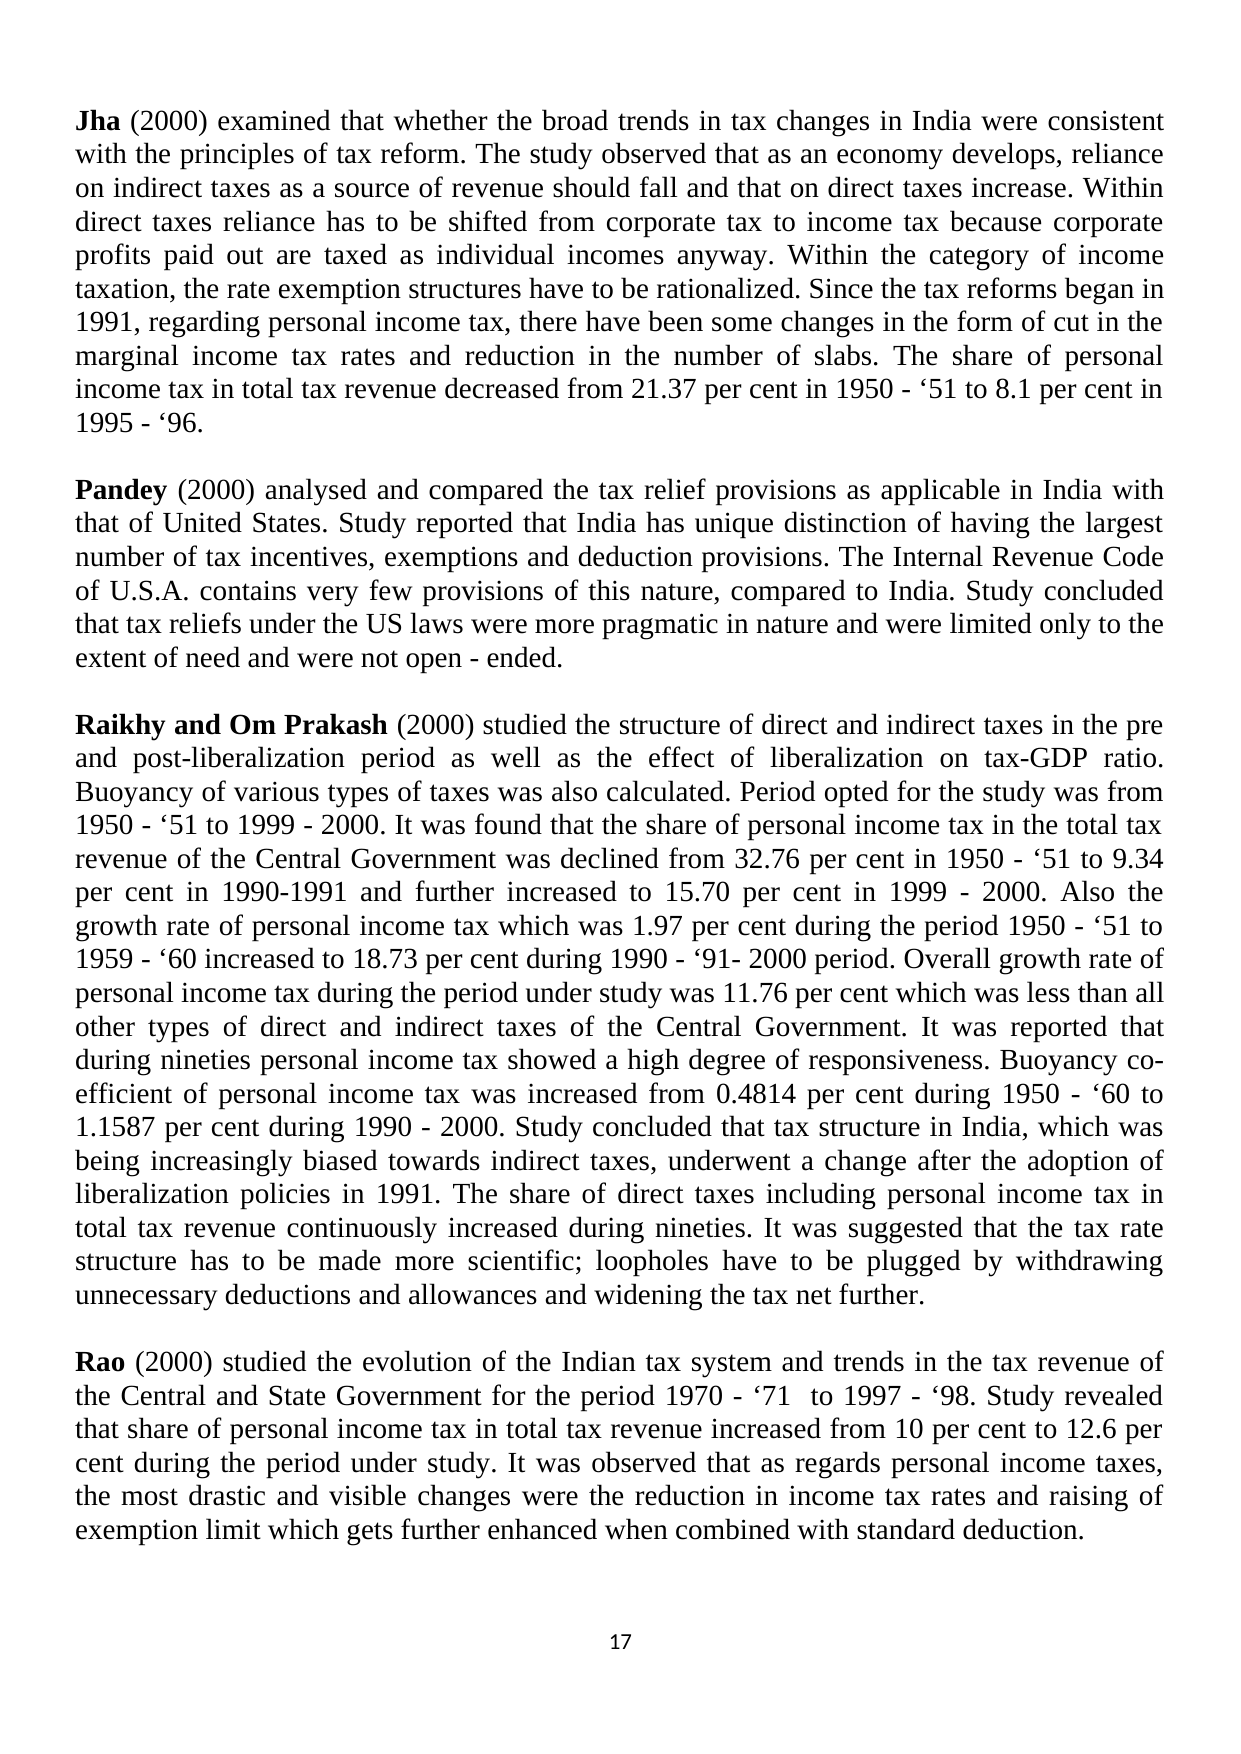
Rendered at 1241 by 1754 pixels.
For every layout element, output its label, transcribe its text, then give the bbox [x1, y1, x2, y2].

text Jha (2000) examined that whether the broad trends in tax changes in India were consistent with the principles of tax reform. The study observed that as an economy develops, reliance on indirect taxes as a source of revenue should fall and that on direct taxes increase. Within direct taxes reliance has to be shifted from corporate tax to income tax because corporate profits paid out are taxed as individual incomes anyway. Within the category of income taxation, the rate exemption structures have to be rationalized. Since the tax reforms began in 1991, regarding personal income tax, there have been some changes in the form of cut in the marginal income tax rates and reduction in the number of slabs. The share of personal income tax in total tax revenue decreased from 21.37 per cent in 1950 - ‘51 to 8.1 per cent in 1995 - ‘96. [75, 103, 1165, 438]
text Raikhy and Om Prakash (2000) studied the structure of direct and indirect taxes in the pre and post-liberalization period as well as the effect of liberalization on tax-GDP ratio. Buoyancy of various types of taxes was also calculated. Period opted for the study was from 1950 - ‘51 to 1999 - 2000. It was found that the share of personal income tax in the total tax revenue of the Central Government was declined from 32.76 per cent in 1950 - ‘51 to 9.34 per cent in 1990-1991 and further increased to 15.70 per cent in 1999 - 2000. Also the growth rate of personal income tax which was 1.97 per cent during the period 1950 - ‘51 to 1959 - ‘60 increased to 18.73 per cent during 1990 - ‘91- 2000 period. Overall growth rate of personal income tax during the period under study was 11.76 per cent which was less than all other types of direct and indirect taxes of the Central Government. It was reported that during nineties personal income tax showed a high degree of responsiveness. Buoyancy co- efficient of personal income tax was increased from 0.4814 per cent during 1950 - ‘60 to 1.1587 per cent during 1990 - 2000. Study concluded that tax structure in India, which was being increasingly biased towards indirect taxes, underwent a change after the adoption of liberalization policies in 1991. The share of direct taxes including personal income tax in total tax revenue continuously increased during nineties. It was suggested that the tax rate structure has to be made more scientific; loopholes have to be plugged by withdrawing unnecessary deductions and allowances and widening the tax net further. [75, 707, 1165, 1311]
text Rao (2000) studied the evolution of the Indian tax system and trends in the tax revenue of the Central and State Government for the period 1970 - ‘71 to 1997 - ‘98. Study revealed that share of personal income tax in total tax revenue increased from 10 per cent to 12.6 per cent during the period under study. It was observed that as regards personal income taxes, the most drastic and visible changes were the reduction in income tax rates and raising of exemption limit which gets further enhanced when combined with standard deduction. [75, 1344, 1165, 1545]
text Pandey (2000) analysed and compared the tax relief provisions as applicable in India with that of United States. Study reported that India has unique distinction of having the largest number of tax incentives, exemptions and deduction provisions. The Internal Revenue Code of U.S.A. contains very few provisions of this nature, compared to India. Study concluded that tax reliefs under the US laws were more pragmatic in nature and were limited only to the extent of need and were not open - ended. [75, 472, 1165, 673]
